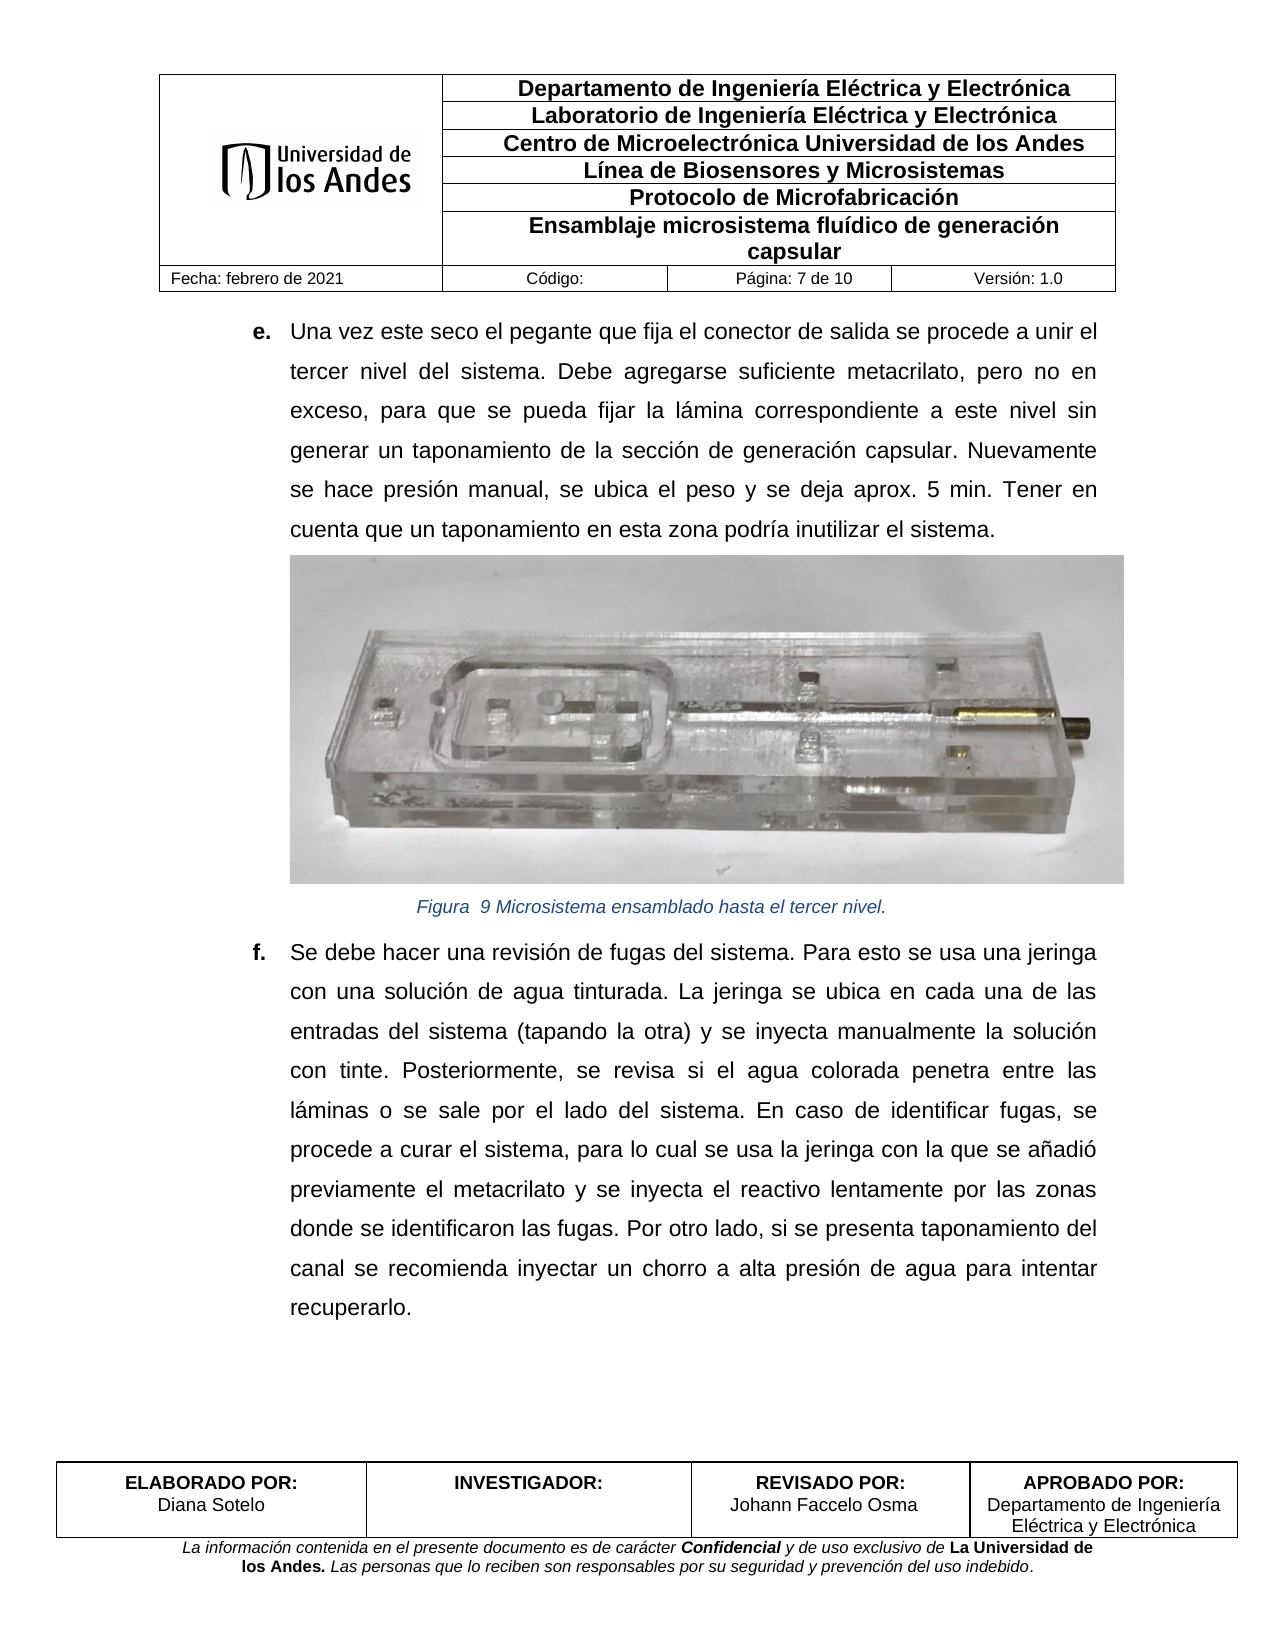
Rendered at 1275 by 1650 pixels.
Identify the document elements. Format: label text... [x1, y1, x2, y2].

list Se debe hacer una revisión de fugas del sistema. Para esto se usa una jeringa con una solución de agua tinturada. La jeringa se ubica en cada una de las entradas del sistema (tapando la otra) y se inyecta manualmente la solución con tinte. Posteriormente, se revisa si el agua colorada penetra entre las láminas o se sale por el lado del sistema. En caso de identificar fugas, se procede a curar el sistema, para lo cual se usa la jeringa con la que se añadió previamente el metacrilato y se inyecta el reactivo lentamente por las zonas donde se identificaron las fugas. Por otro lado, si se presenta taponamiento del canal se recomienda inyectar un chorro a alta presión de agua para intentar recuperarlo. [252, 939, 1098, 1320]
text Figura 9 Microsistema ensamblado hasta el tercer nivel. [207, 896, 1098, 918]
picture [206, 127, 426, 212]
list Una vez este seco el pegante que fija el conector de salida se procede a unir el tercer nivel del sistema. Debe agregarse suficiente metacrilato, pero no en exceso, para que se pueda fijar la lámina correspondiente a este nivel sin generar un taponamiento de la sección de generación capsular. Nuevamente se hace presión manual, se ubica el peso y se deja aprox. 5 min. Tener en cuenta que un taponamiento en esta zona podría inutilizar el sistema. [252, 318, 1098, 542]
picture [289, 555, 1124, 884]
